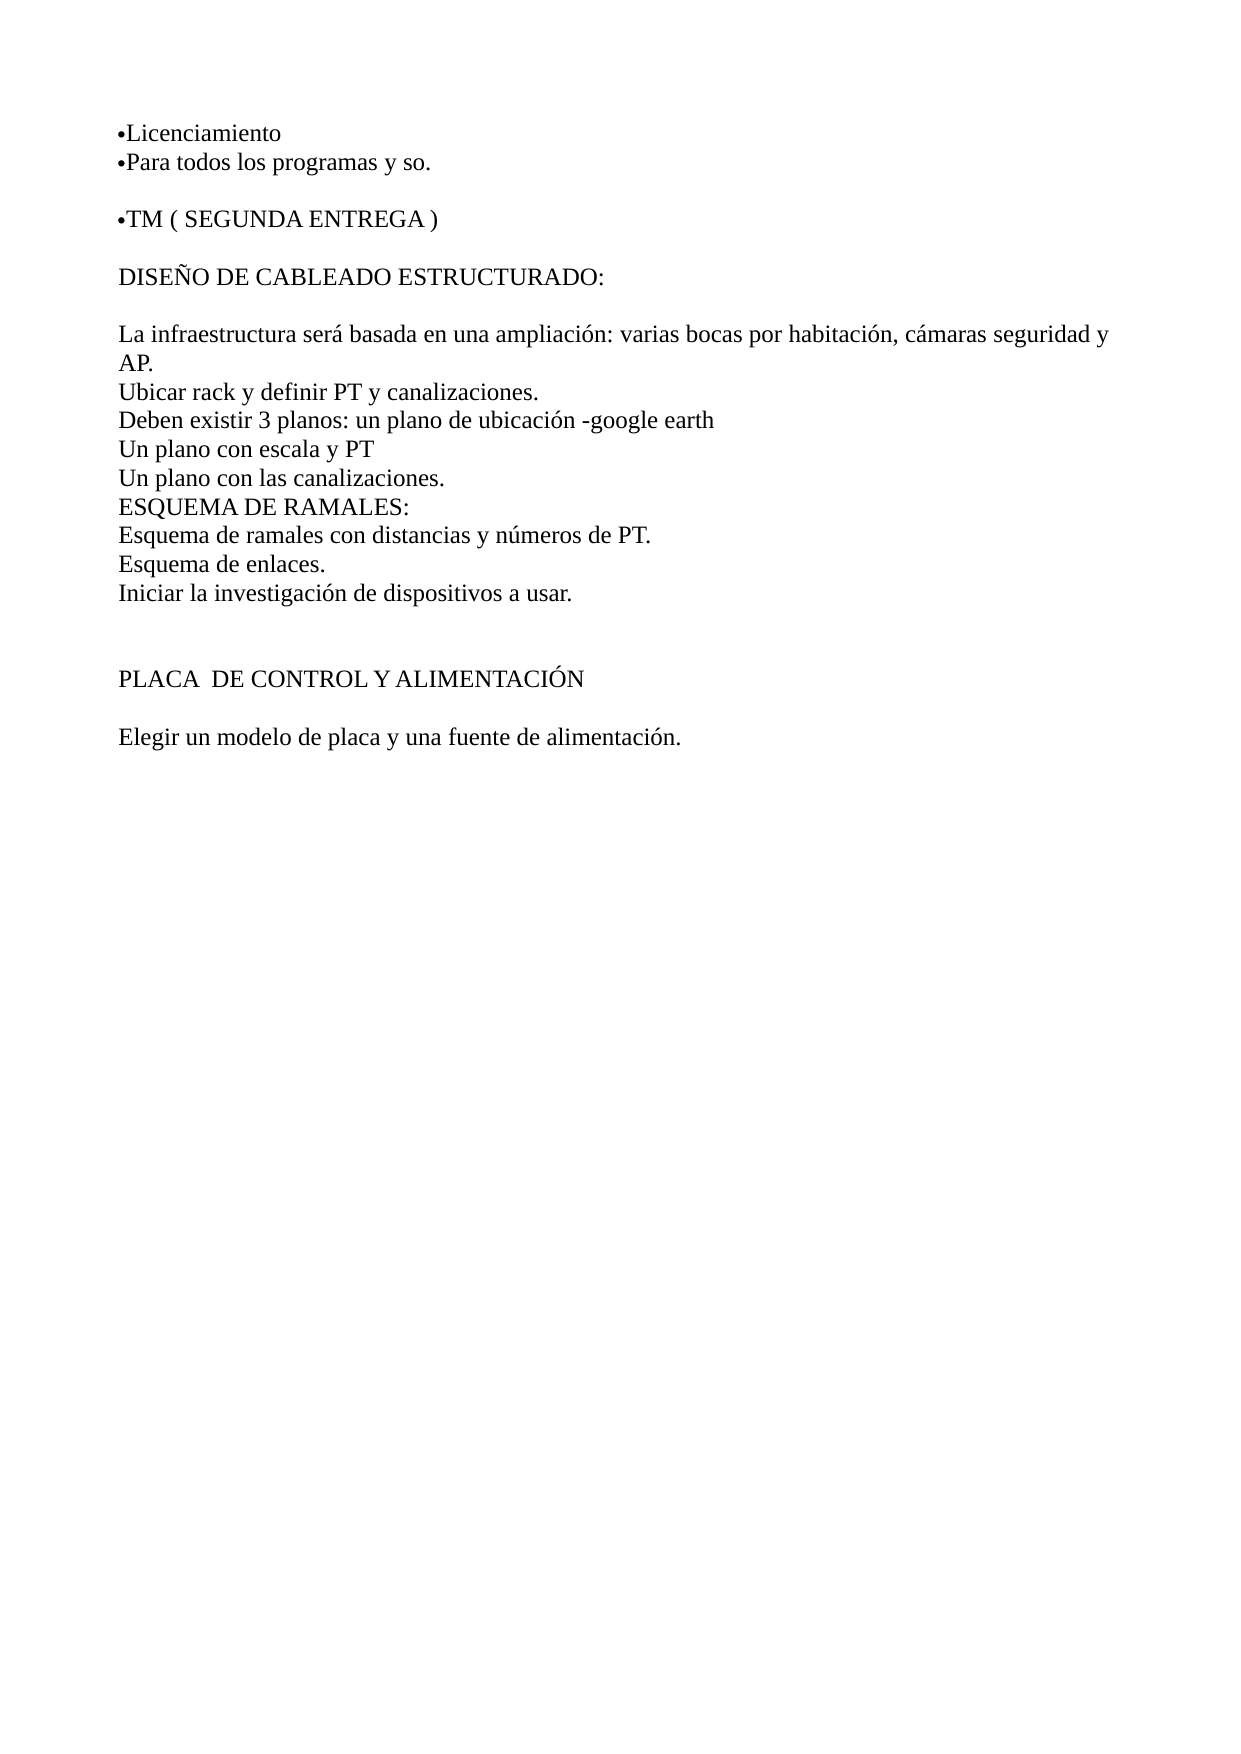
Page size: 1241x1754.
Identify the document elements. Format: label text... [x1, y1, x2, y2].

text Iniciar la investigación de dispositivos a usar. [118, 578, 1122, 607]
text Esquema de ramales con distancias y números de PT. [118, 521, 1122, 549]
text DISEÑO DE CABLEADO ESTRUCTURADO: [118, 262, 1122, 291]
list Para todos los programas y so. [118, 147, 1122, 176]
text Deben existir 3 planos: un plano de ubicación -google earth [118, 406, 1122, 434]
text Elegir un modelo de placa y una fuente de alimentación. [118, 722, 1122, 751]
text Esquema de enlaces. [118, 549, 1122, 578]
list Licenciamiento [118, 118, 1122, 147]
text La infraestructura será basada en una ampliación: varias bocas por habitación, cámaras seguridad y AP. [118, 319, 1122, 377]
text Un plano con las canalizaciones. [118, 463, 1122, 492]
text Ubicar rack y definir PT y canalizaciones. [118, 377, 1122, 406]
text PLACA DE CONTROL Y ALIMENTACIÓN [118, 664, 1122, 693]
text Un plano con escala y PT [118, 434, 1122, 463]
text ESQUEMA DE RAMALES: [118, 492, 1122, 521]
list TM ( SEGUNDA ENTREGA ) [118, 204, 1122, 233]
